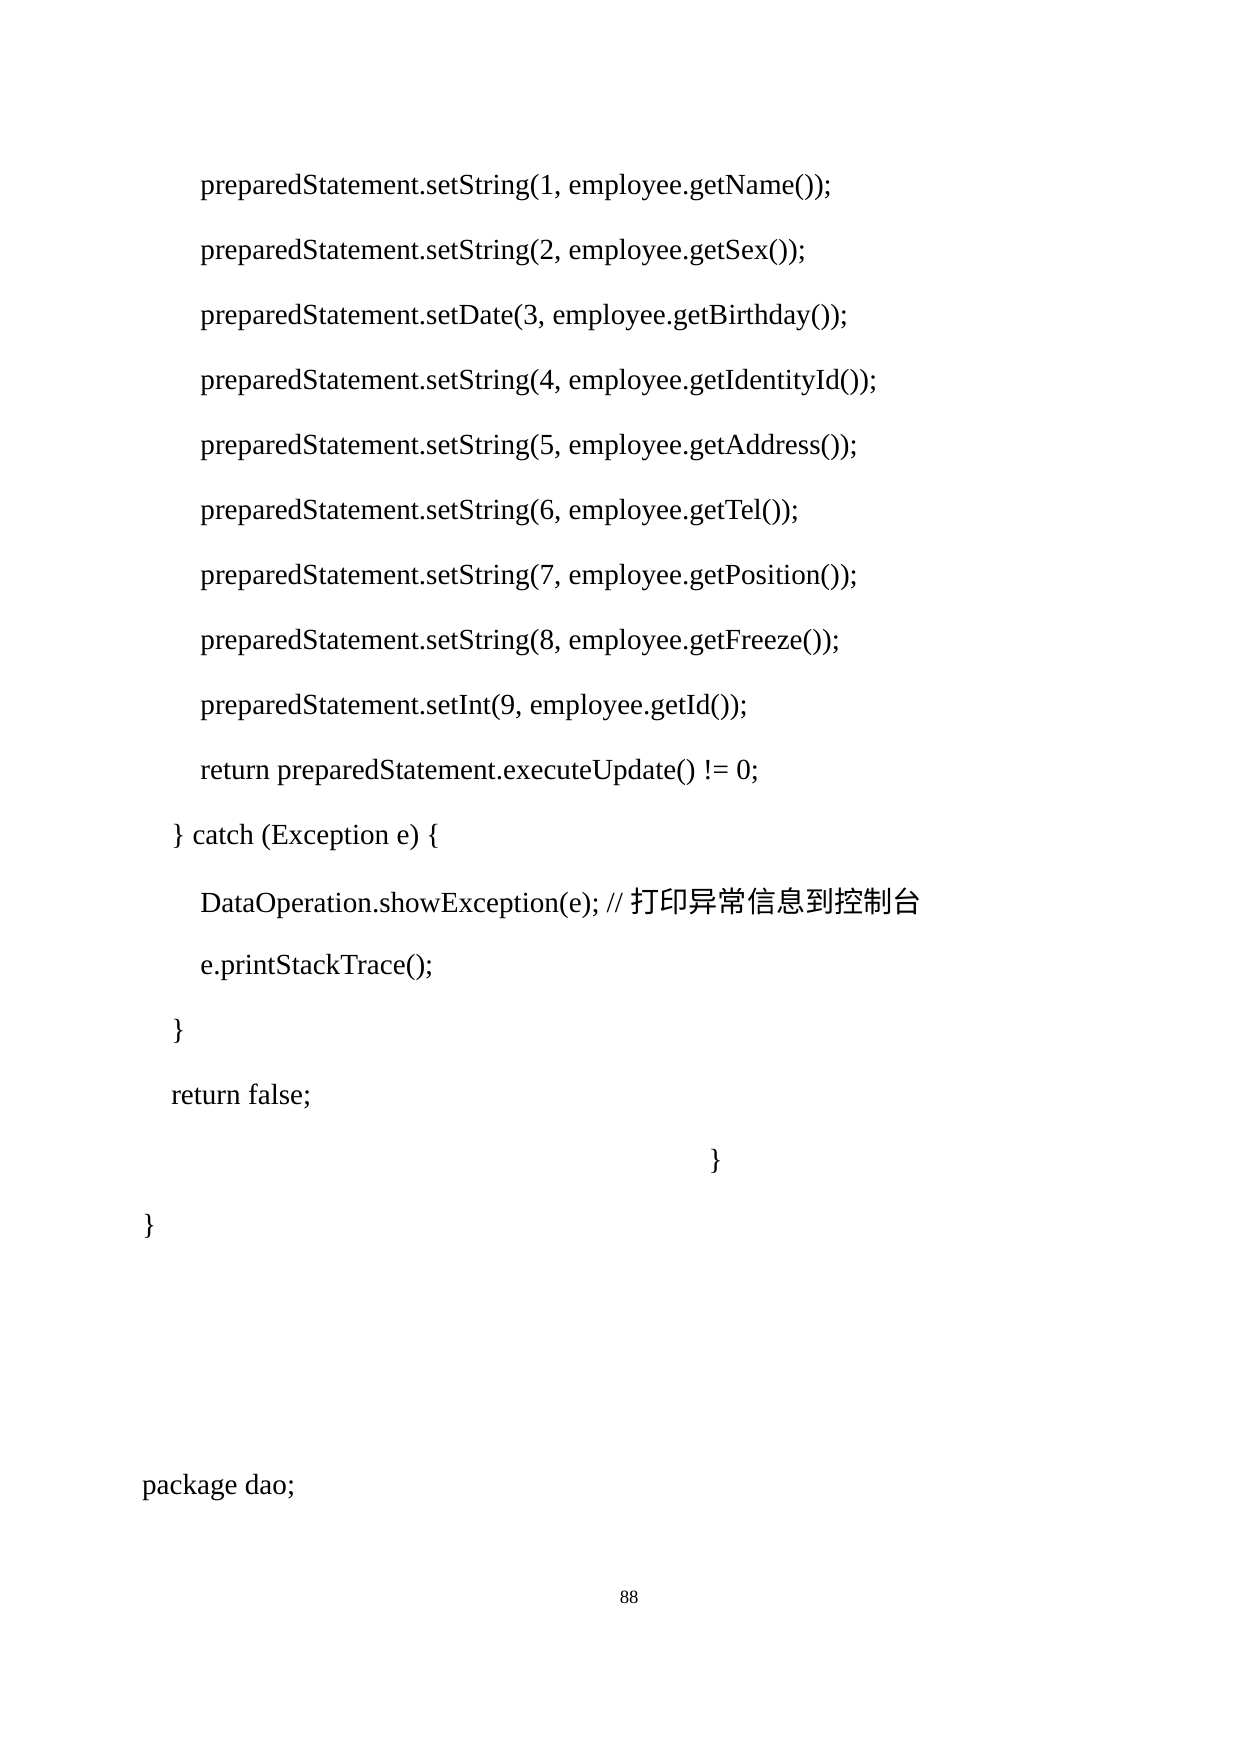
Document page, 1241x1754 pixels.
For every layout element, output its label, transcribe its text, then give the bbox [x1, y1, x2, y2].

text preparedStatement.setDate(3, employee.getBirthday()); [142, 282, 1116, 347]
text DataOperation.showException(e); // 打印异常信息到控制台 [142, 867, 1116, 932]
text preparedStatement.setString(6, employee.getTel()); [142, 477, 1116, 542]
text return false; [142, 1062, 1116, 1127]
text } [142, 997, 1116, 1062]
text preparedStatement.setString(8, employee.getFreeze()); [142, 607, 1116, 672]
text preparedStatement.setString(5, employee.getAddress()); [142, 412, 1116, 477]
text e.printStackTrace(); [142, 932, 1116, 997]
text preparedStatement.setString(7, employee.getPosition()); [142, 542, 1116, 607]
text } [142, 1192, 1116, 1257]
text } [142, 1127, 1116, 1192]
text preparedStatement.setString(4, employee.getIdentityId()); [142, 347, 1116, 412]
text preparedStatement.setInt(9, employee.getId()); [142, 672, 1116, 737]
text } catch (Exception e) { [142, 802, 1116, 867]
text package dao; [142, 1452, 1116, 1517]
text return preparedStatement.executeUpdate() != 0; [142, 737, 1116, 802]
text preparedStatement.setString(2, employee.getSex()); [142, 217, 1116, 282]
text preparedStatement.setString(1, employee.getName()); [142, 152, 1116, 217]
